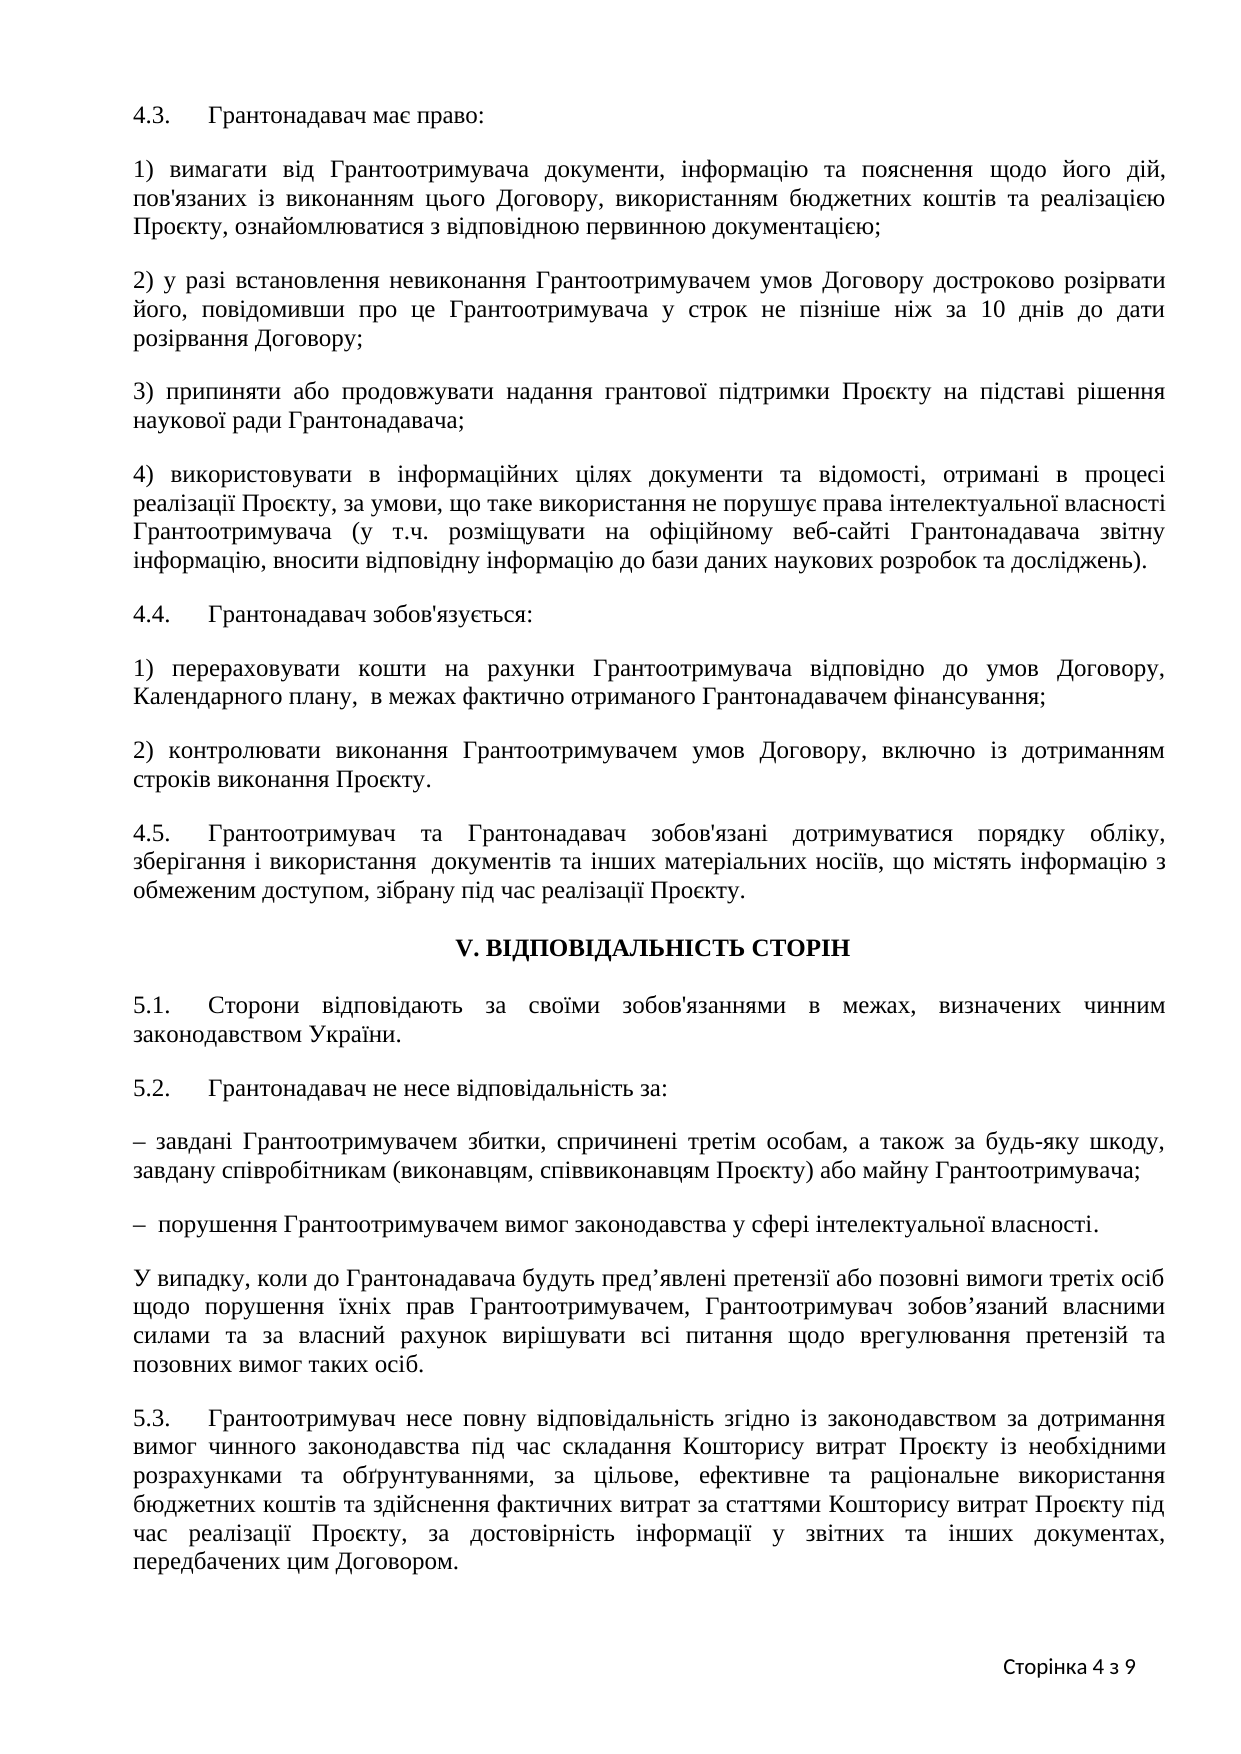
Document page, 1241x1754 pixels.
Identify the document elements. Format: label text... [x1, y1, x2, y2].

text 4.4. Грантонадавач зобов'язується: [133, 599, 1166, 628]
text – порушення Грантоотримувачем вимог законодавства у сфері інтелектуальної власності. [133, 1209, 1166, 1238]
text 3) припиняти або продовжувати надання грантової підтримки Проєкту на підставі рішення наукової ради Грантонадавача; [133, 376, 1166, 434]
text – завдані Грантоотримувачем збитки, спричинені третім особам, а також за будь-яку шкоду, завдану співробітникам (виконавцям, співвиконавцям Проєкту) або майну Грантоотримувача; [133, 1126, 1166, 1184]
text 4.5. Грантоотримувач та Грантонадавач зобов'язані дотримуватися порядку обліку, зберігання і використання документів та інших матеріальних носіїв, що містять інформацію з обмеженим доступом, зібрану під час реалізації Проєкту. [133, 818, 1166, 904]
text 4) використовувати в інформаційних цілях документи та відомості, отримані в процесі реалізації Проєкту, за умови, що таке використання не порушує права інтелектуальної власності Грантоотримувача (у т.ч. розміщувати на офіційному веб-сайті Грантонадавача звітну інформацію, вносити відповідну інформацію до бази даних наукових розробок та досліджень). [133, 459, 1166, 574]
text 5.2. Грантонадавач не несе відповідальність за: [133, 1073, 1166, 1101]
text 2) контролювати виконання Грантоотримувачем умов Договору, включно із дотриманням строків виконання Проєкту. [133, 735, 1166, 793]
text 4.3. Грантонадавач має право: [133, 100, 1166, 129]
text 1) вимагати від Грантоотримувача документи, інформацію та пояснення щодо його дій, пов'язаних із виконанням цього Договору, використанням бюджетних коштів та реалізацією Проєкту, ознайомлюватися з відповідною первинною документацією; [133, 154, 1166, 240]
text 5.3. Грантоотримувач несе повну відповідальність згідно із законодавством за дотримання вимог чинного законодавства під час складання Кошторису витрат Проєкту із необхідними розрахунками та обґрунтуваннями, за цільове, ефективне та раціональне використання бюджетних коштів та здійснення фактичних витрат за статтями Кошторису витрат Проєкту під час реалізації Проєкту, за достовірність інформації у звітних та інших документах, передбачених цим Договором. [133, 1403, 1166, 1575]
text 5.1. Сторони відповідають за своїми зобов'язаннями в межах, визначених чинним законодавством України. [133, 990, 1166, 1048]
text 2) у разі встановлення невиконання Грантоотримувачем умов Договору достроково розірвати його, повідомивши про це Грантоотримувача у строк не пізніше ніж за 10 днів до дати розірвання Договору; [133, 265, 1166, 351]
text V. ВІДПОВІДАЛЬНІСТЬ СТОРІН [133, 933, 1166, 961]
text 1) перераховувати кошти на рахунки Грантоотримувача відповідно до умов Договору, Календарного плану, в межах фактично отриманого Грантонадавачем фінансування; [133, 653, 1166, 710]
text У випадку, коли до Грантонадавача будуть пред’явлені претензії або позовні вимоги третіх осіб щодо порушення їхніх прав Грантоотримувачем, Грантоотримувач зобов’язаний власними силами та за власний рахунок вирішувати всі питання щодо врегулювання претензій та позовних вимог таких осіб. [133, 1263, 1166, 1378]
